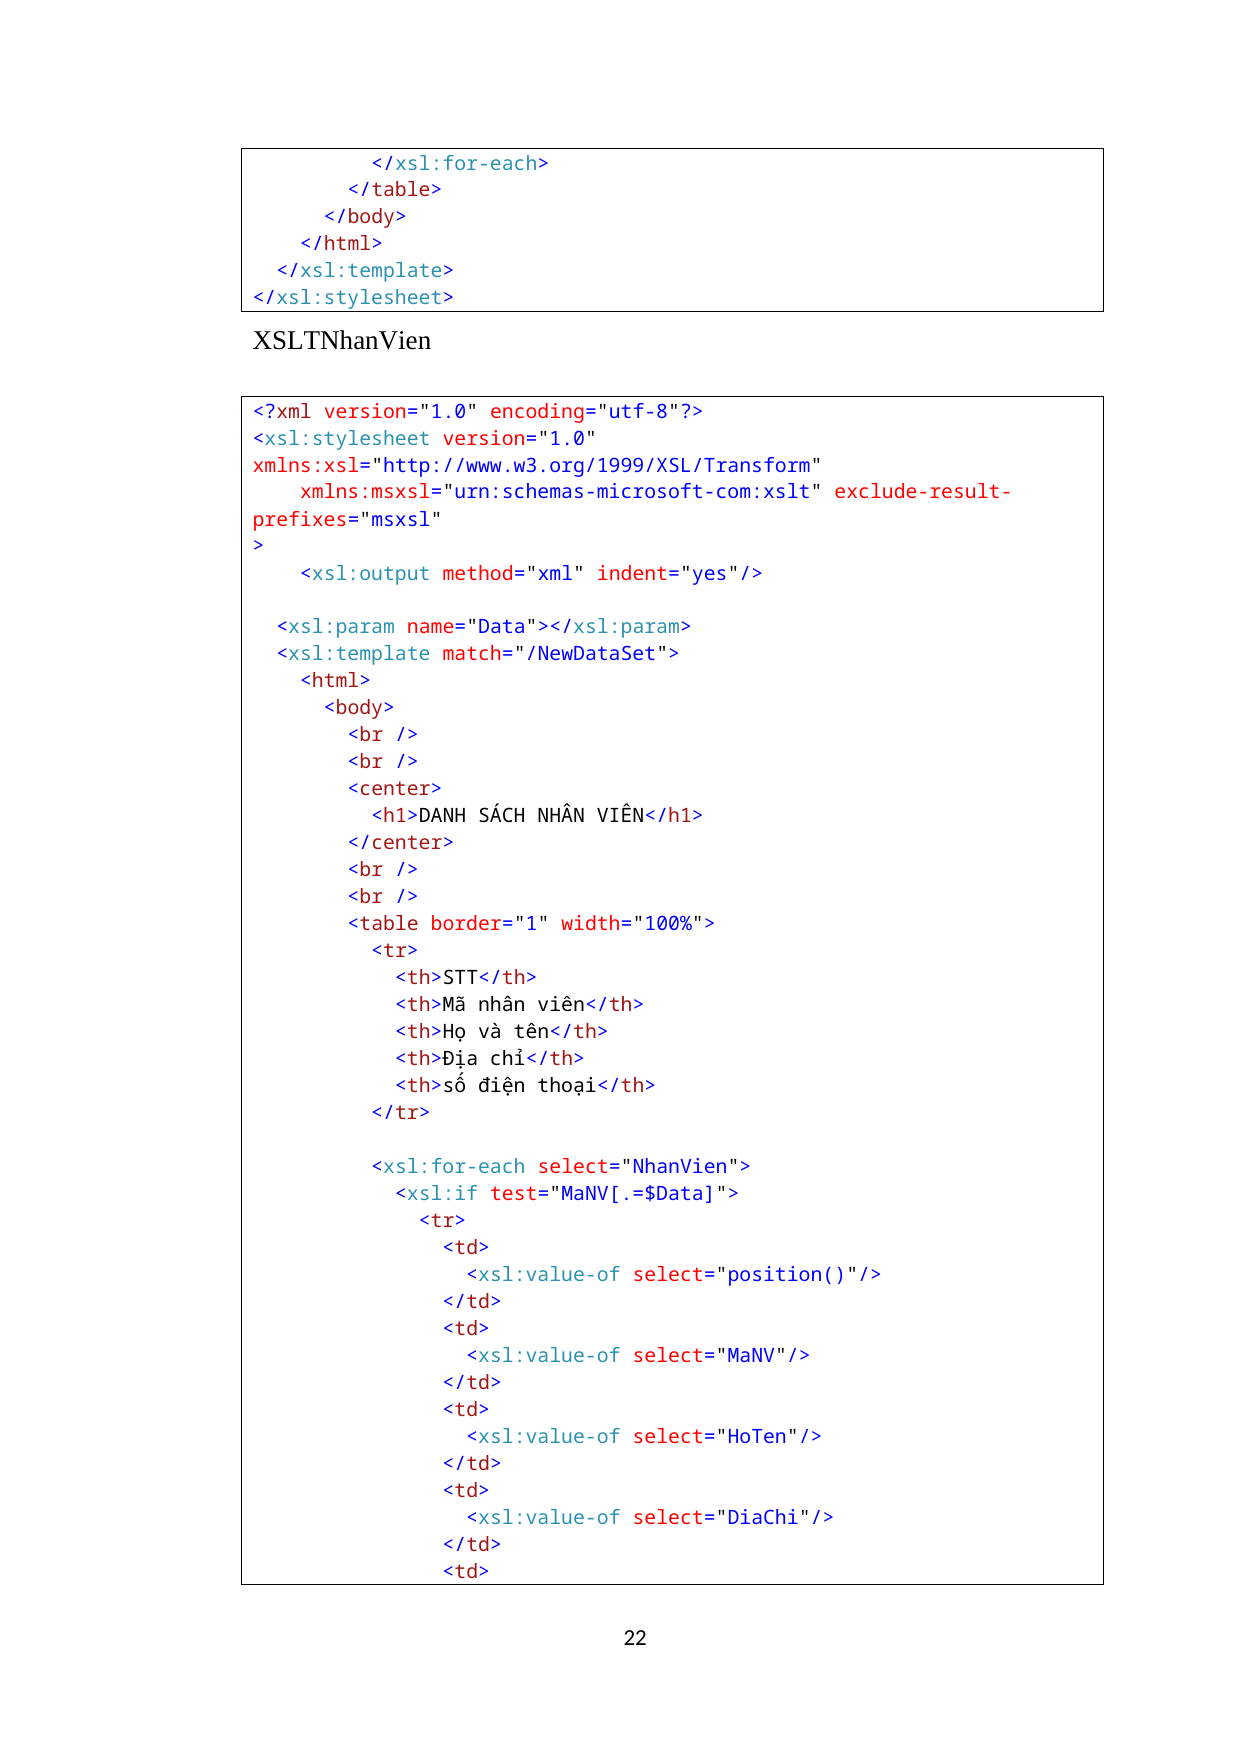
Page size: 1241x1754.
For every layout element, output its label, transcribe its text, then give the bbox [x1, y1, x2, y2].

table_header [242, 397, 1103, 1584]
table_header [242, 149, 1103, 311]
list XSLTNhanVien [252, 324, 1092, 355]
